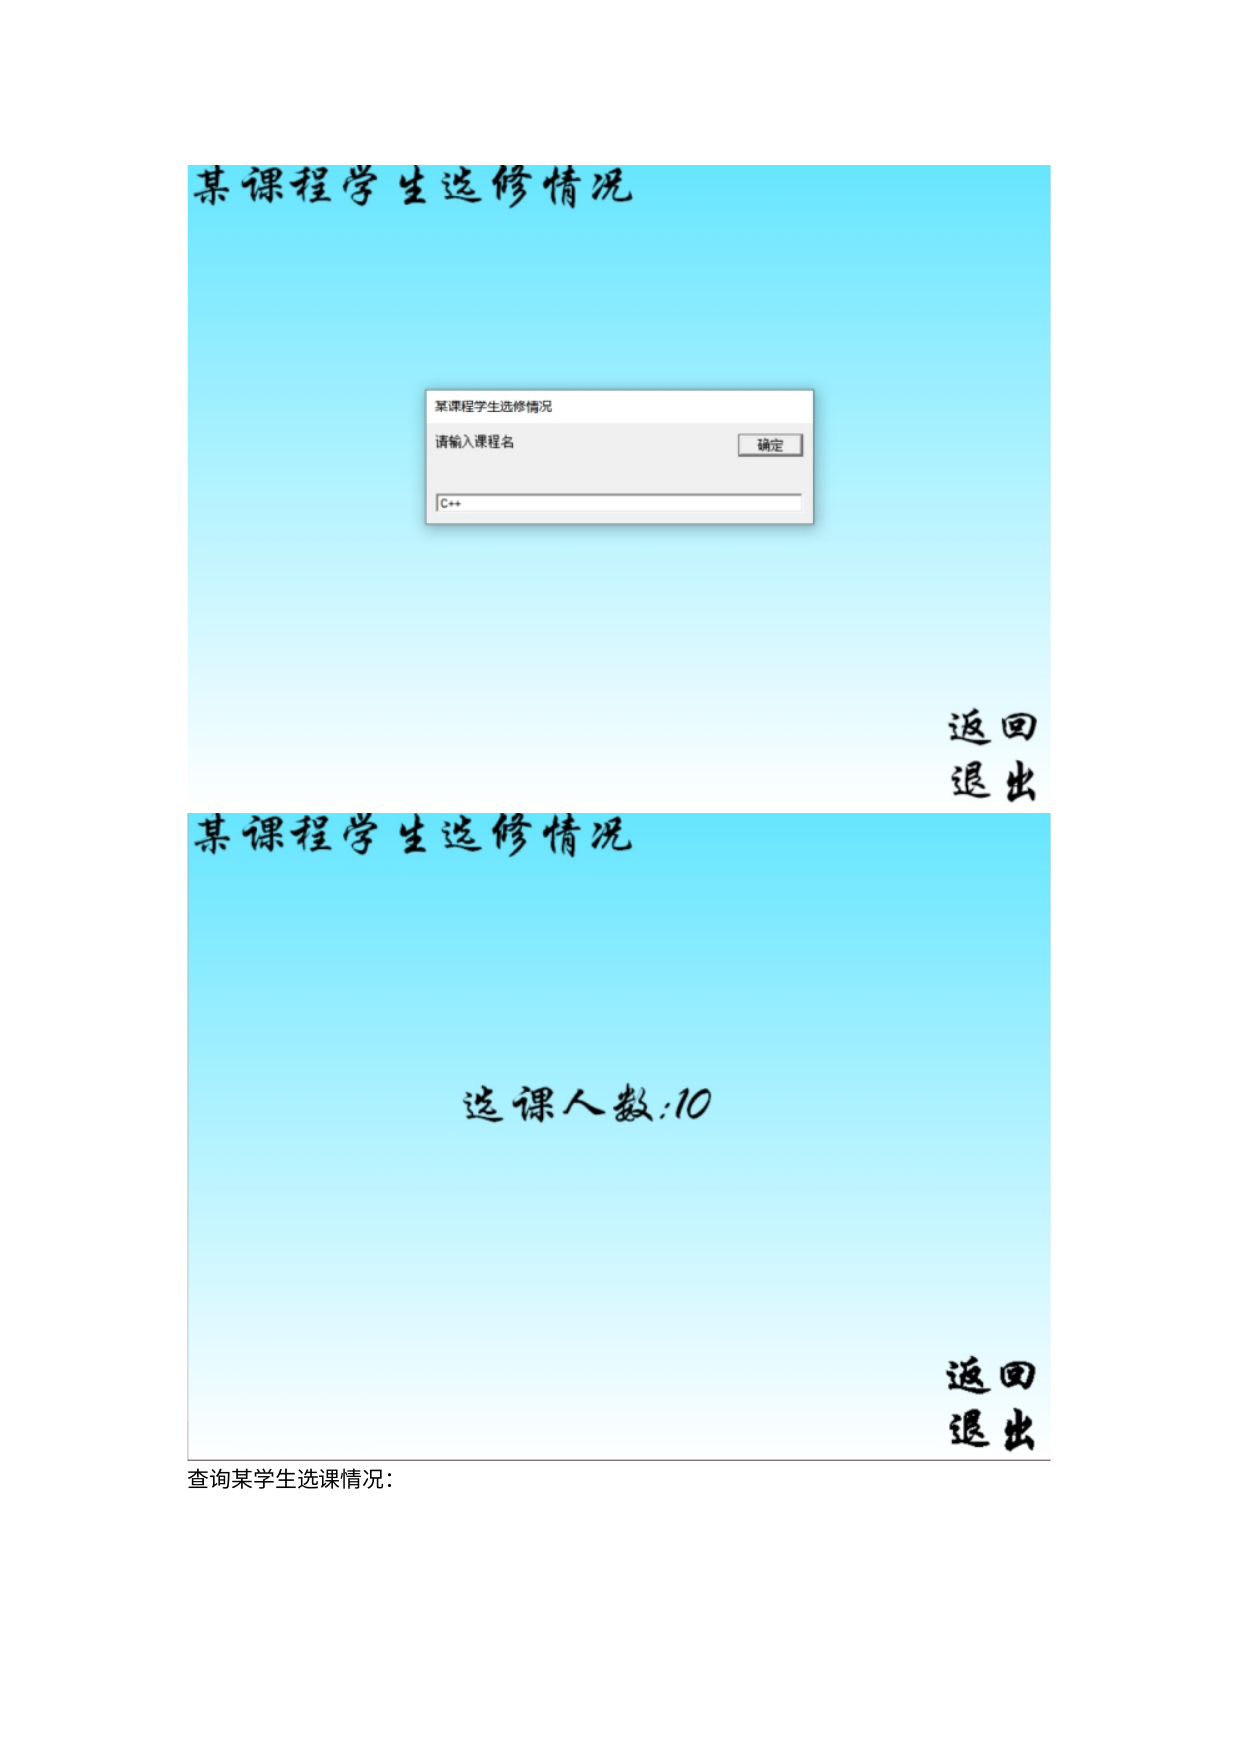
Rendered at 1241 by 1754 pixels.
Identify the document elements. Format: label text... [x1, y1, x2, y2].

picture [187, 813, 1052, 1461]
picture [187, 165, 1052, 809]
text 查询某学生选课情况： [187, 1462, 1053, 1494]
